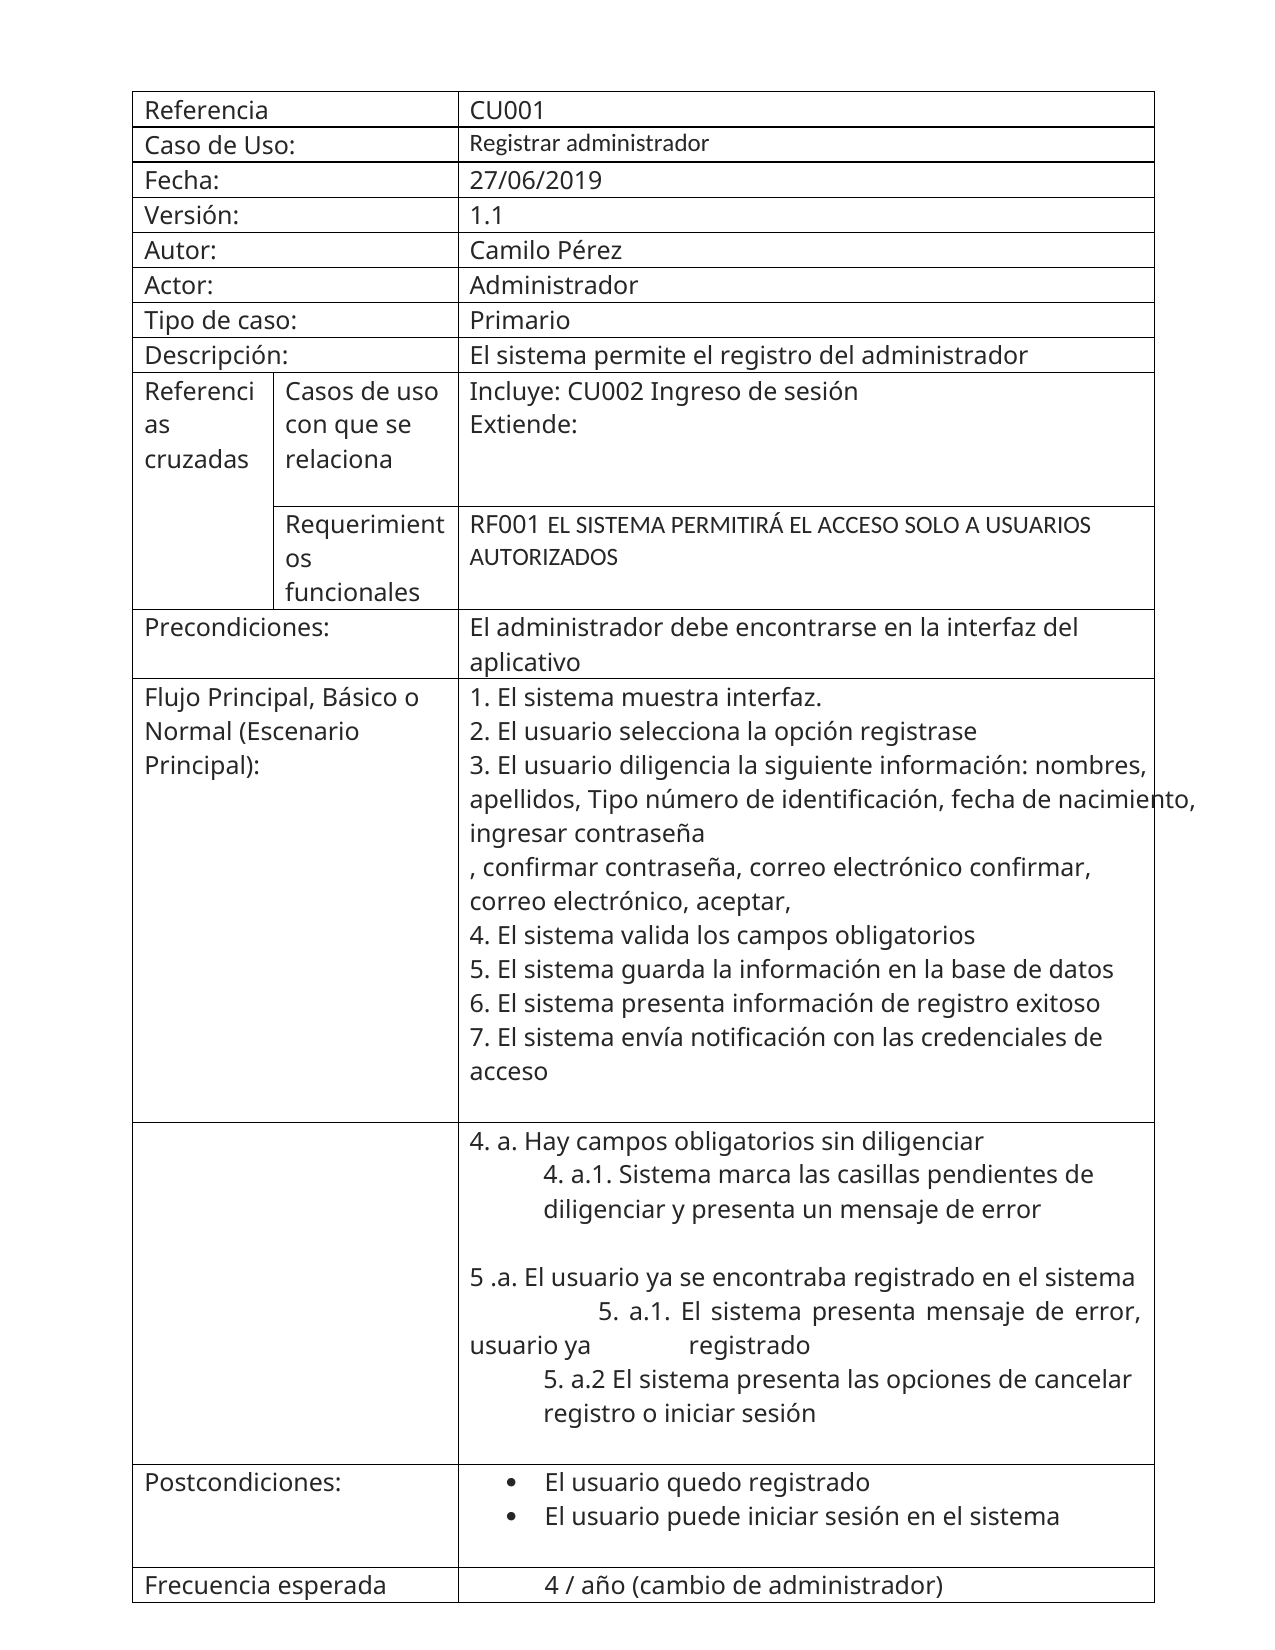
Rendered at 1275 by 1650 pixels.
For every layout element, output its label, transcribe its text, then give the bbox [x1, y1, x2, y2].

table_cell Requerimientos funcionales [274, 507, 458, 609]
table_header Referencia [133, 92, 458, 126]
table_cell Fecha: [133, 163, 458, 197]
table_cell 1. El sistema muestra interfaz. 2. El usuario selecciona la opción registrase 3. El usuario diligencia la siguiente información: nombres, apellidos, Tipo número de identificación, fecha de nacimiento, ingresar contraseña , confirmar contraseña, correo electrónico confirmar, correo electrónico, aceptar, 4. El sistema valida los campos obligatorios 5. El sistema guarda la información en la base de datos 6. El sistema presenta información de registro exitoso 7. El sistema envía notificación con las credenciales de acceso [459, 679, 1154, 1122]
table_cell Tipo de caso: [133, 303, 458, 337]
table_cell Referencias cruzadas [133, 373, 273, 609]
table_cell Autor: [133, 233, 458, 267]
table_cell [133, 1123, 458, 1464]
table_cell Caso de Uso: [133, 128, 458, 161]
table_cell Actor: [133, 268, 458, 302]
table_cell El usuario quedo registrado El usuario puede iniciar sesión en el sistema [459, 1465, 1154, 1567]
table_cell Primario [459, 303, 1154, 337]
table_cell 4. a. Hay campos obligatorios sin diligenciar 4. a.1. Sistema marca las casillas pendientes de diligenciar y presenta un mensaje de error 5 .a. El usuario ya se encontraba registrado en el sistema 5. a.1. El sistema presenta mensaje de error, usuario ya registrado 5. a.2 El sistema presenta las opciones de cancelar registro o iniciar sesión [459, 1123, 1154, 1464]
table_cell El administrador debe encontrarse en la interfaz del aplicativo [459, 610, 1154, 678]
table_header CU001 [459, 92, 1154, 126]
table_cell 1.1 [459, 198, 1154, 232]
table_cell Flujo Principal, Básico o Normal (Escenario Principal): [133, 679, 458, 1122]
table_cell Frecuencia esperada [133, 1568, 458, 1602]
table_cell Versión: [133, 198, 458, 232]
table_cell Precondiciones: [133, 610, 458, 678]
table_cell Descripción: [133, 338, 458, 372]
table_cell El sistema permite el registro del administrador [459, 338, 1154, 372]
table_cell Postcondiciones: [133, 1465, 458, 1567]
table_cell Incluye: CU002 Ingreso de sesión Extiende: [459, 373, 1154, 506]
table_cell Camilo Pérez [459, 233, 1154, 267]
table_cell 27/06/2019 [459, 163, 1154, 197]
table_cell Casos de uso con que se relaciona [274, 373, 458, 506]
table_cell RF001 EL SISTEMA PERMITIRÁ EL ACCESO SOLO A USUARIOS AUTORIZADOS [459, 507, 1154, 609]
table_cell Registrar administrador [459, 128, 1154, 161]
table_cell Administrador [459, 268, 1154, 302]
table_cell 4 / año (cambio de administrador) [459, 1568, 1154, 1602]
